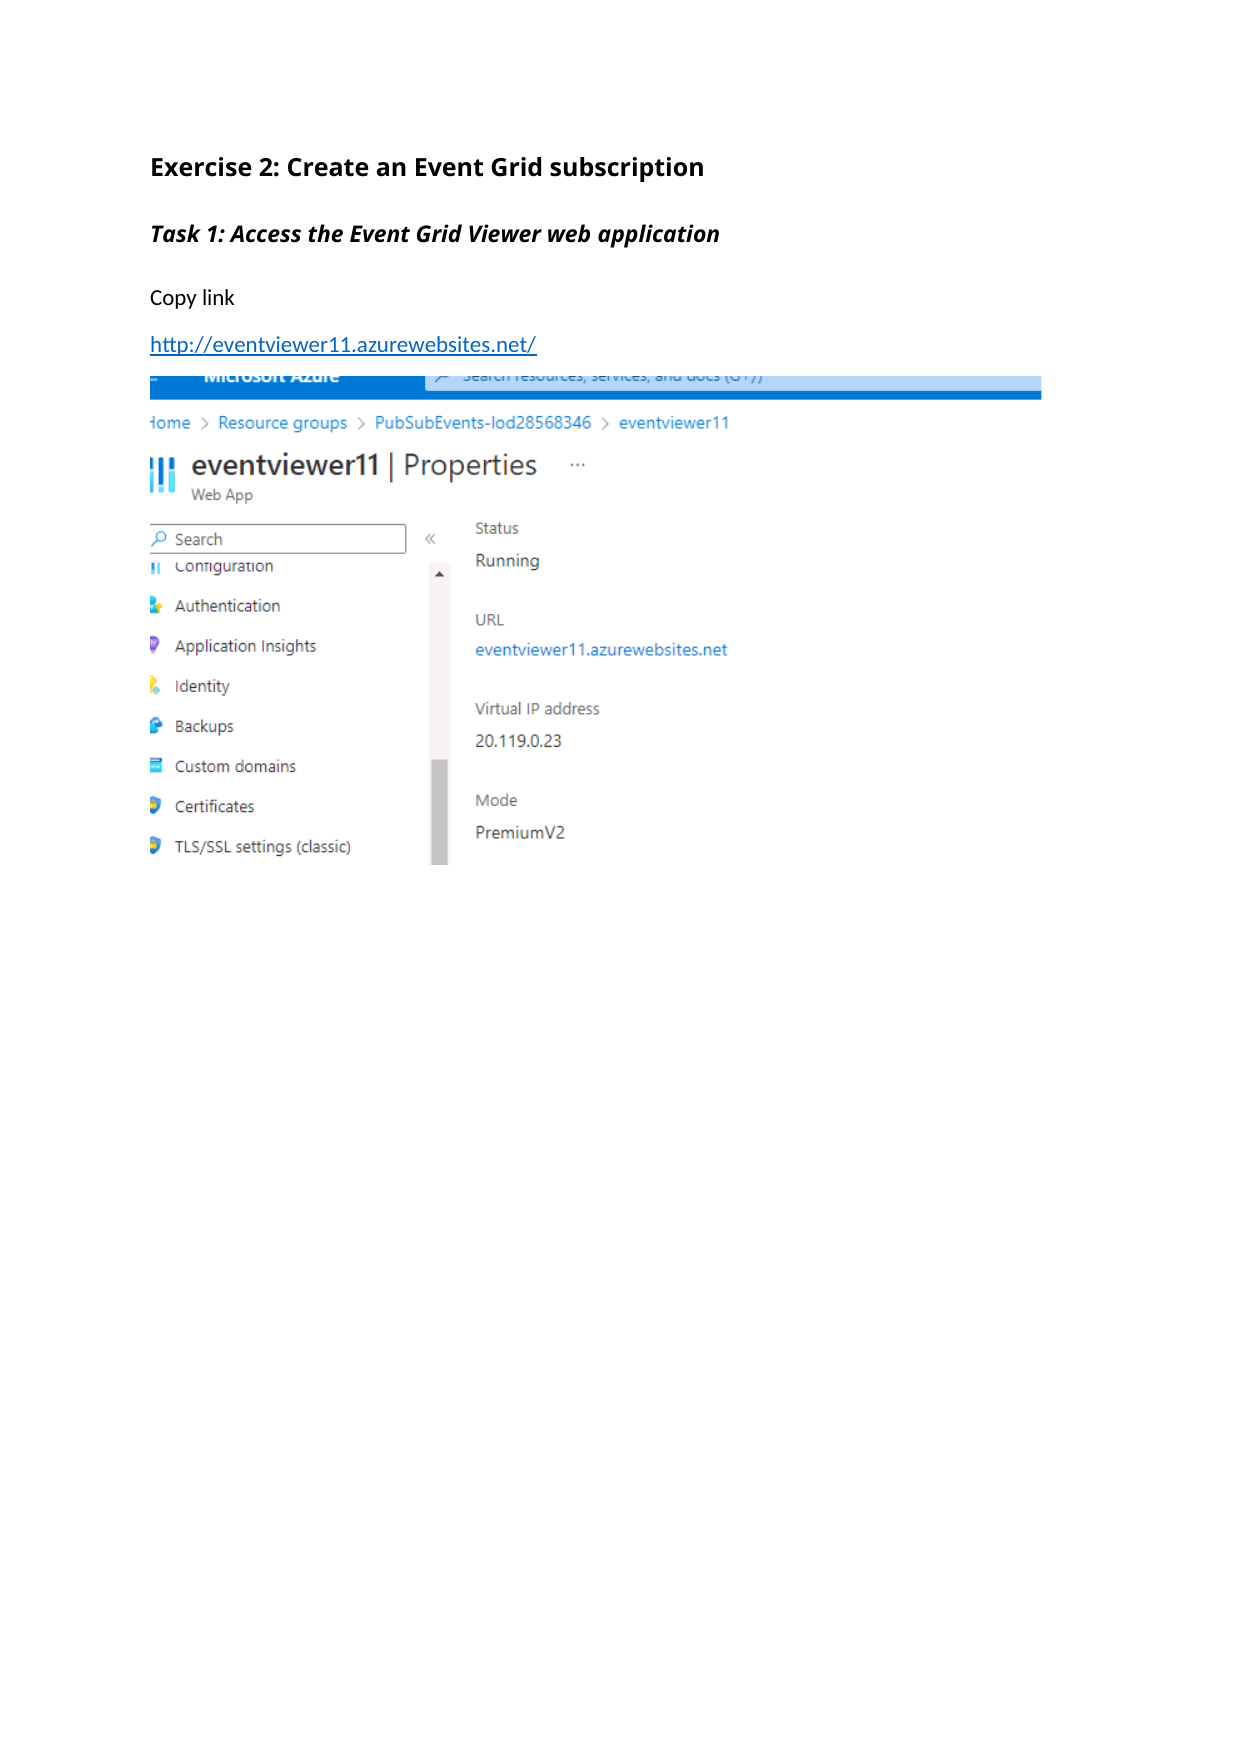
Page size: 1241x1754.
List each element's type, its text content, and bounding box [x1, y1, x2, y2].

subtitle Task 1: Access the Event Grid Viewer web application [150, 218, 1090, 249]
picture [150, 376, 1042, 865]
text http://eventviewer11.azurewebsites.net/ [150, 330, 1090, 358]
subtitle Exercise 2: Create an Event Grid subscription [150, 150, 1090, 184]
text Copy link [150, 283, 1090, 311]
